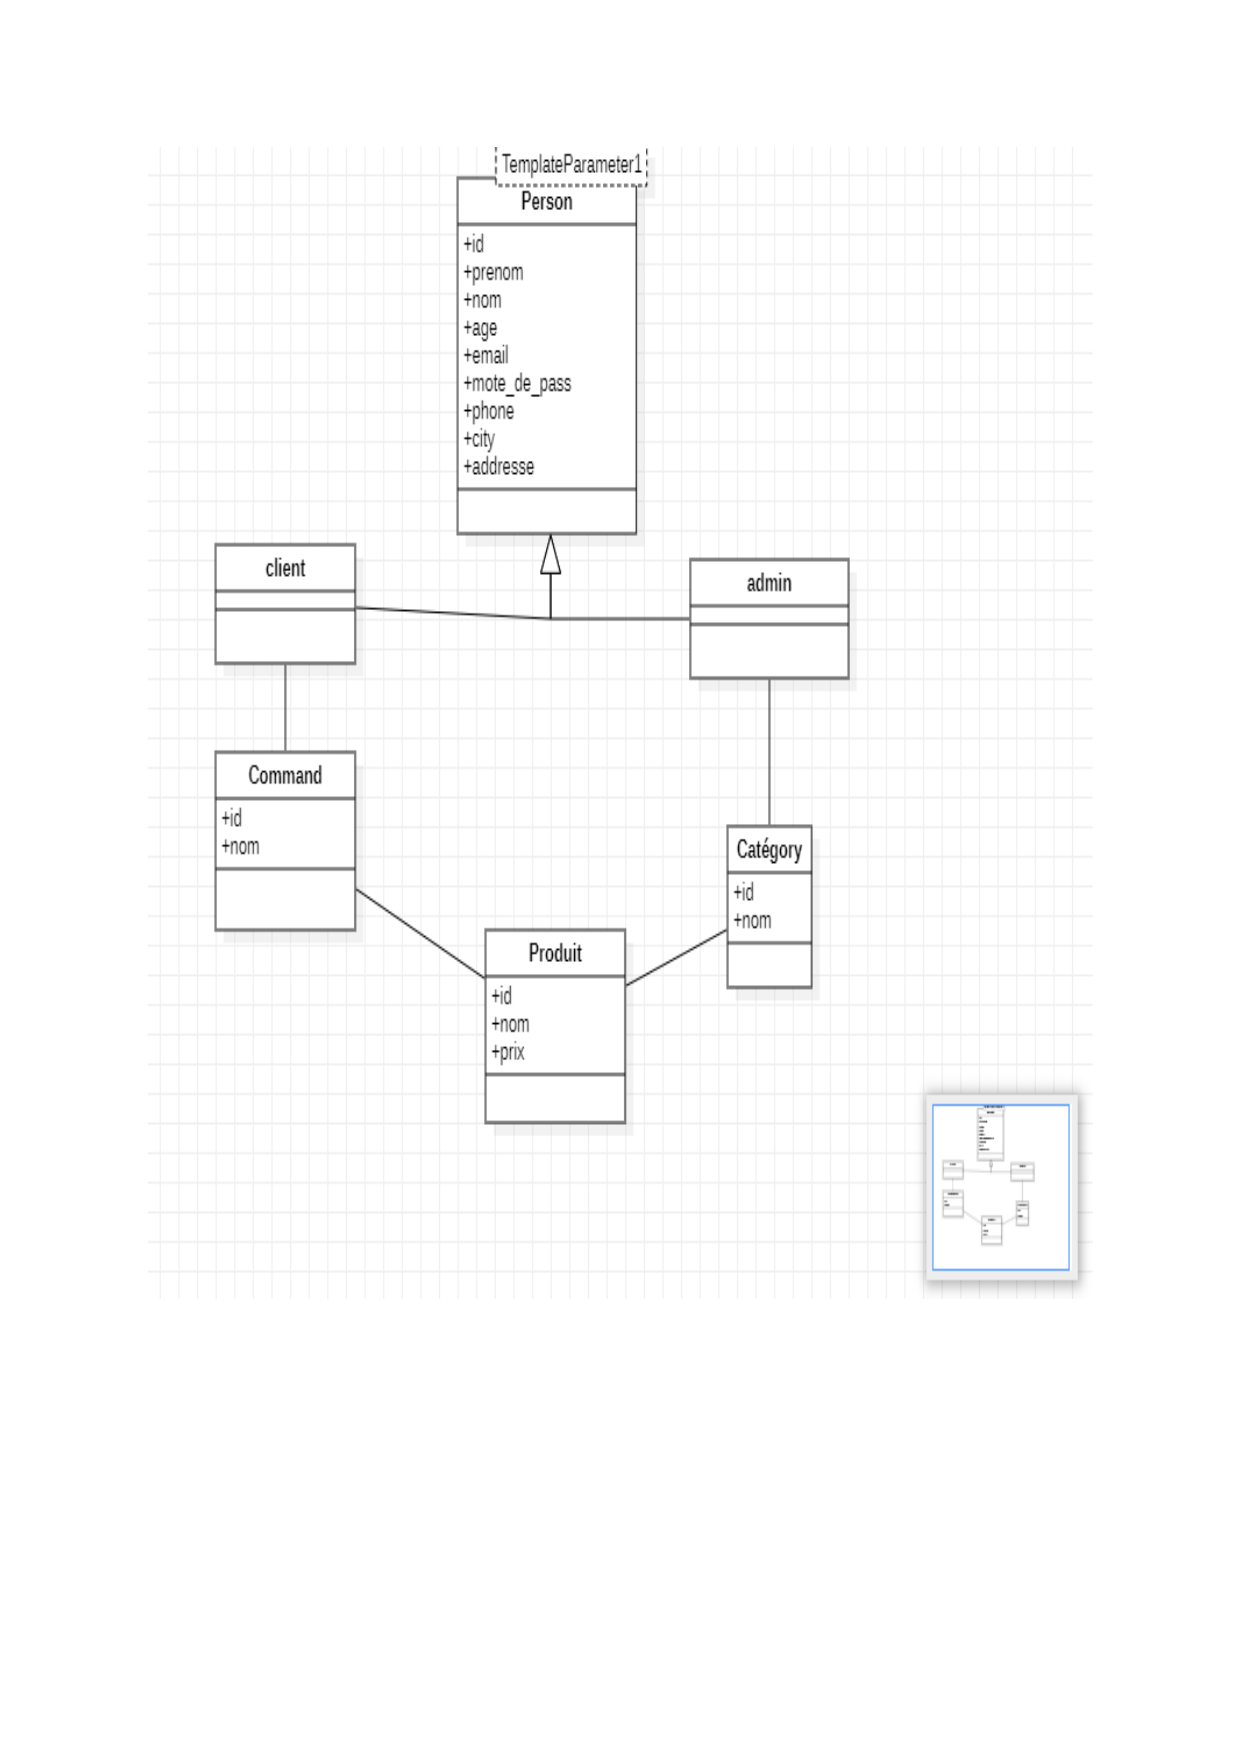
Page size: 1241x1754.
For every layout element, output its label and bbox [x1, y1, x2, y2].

picture [147, 147, 1093, 1299]
